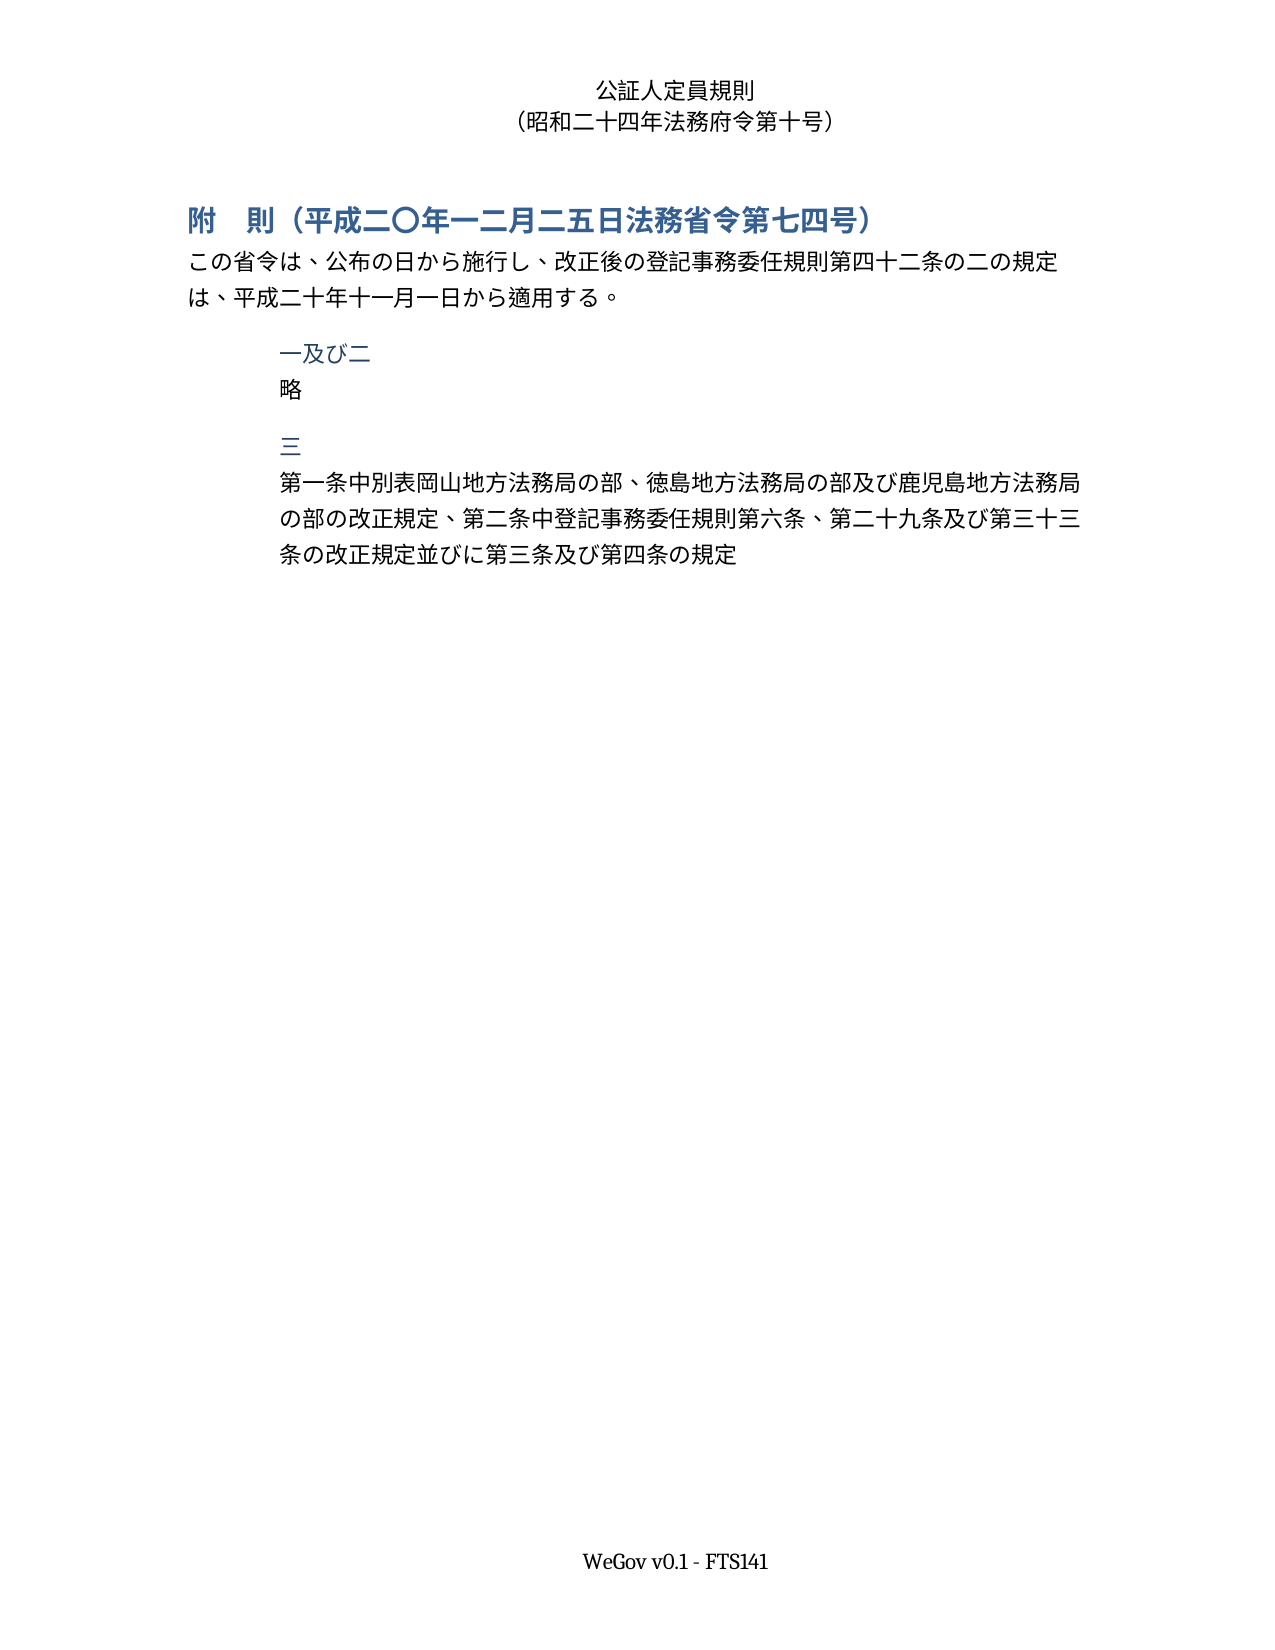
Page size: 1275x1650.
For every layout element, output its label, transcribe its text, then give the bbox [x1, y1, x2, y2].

text この省令は、公布の日から施行し、改正後の登記事務委任規則第四十二条の二の規定は、平成二十年十一月一日から適用する。 [187, 246, 1087, 313]
text 第一条中別表岡山地方法務局の部、徳島地方法務局の部及び鹿児島地方法務局の部の改正規定、第二条中登記事務委任規則第六条、第二十九条及び第三十三条の改正規定並びに第三条及び第四条の規定 [279, 467, 1087, 570]
subtitle 三 [279, 431, 1087, 462]
subtitle 附 則（平成二〇年一二月二五日法務省令第七四号） [187, 200, 1087, 240]
subtitle 一及び二 [279, 338, 1087, 369]
text 略 [279, 374, 1087, 406]
